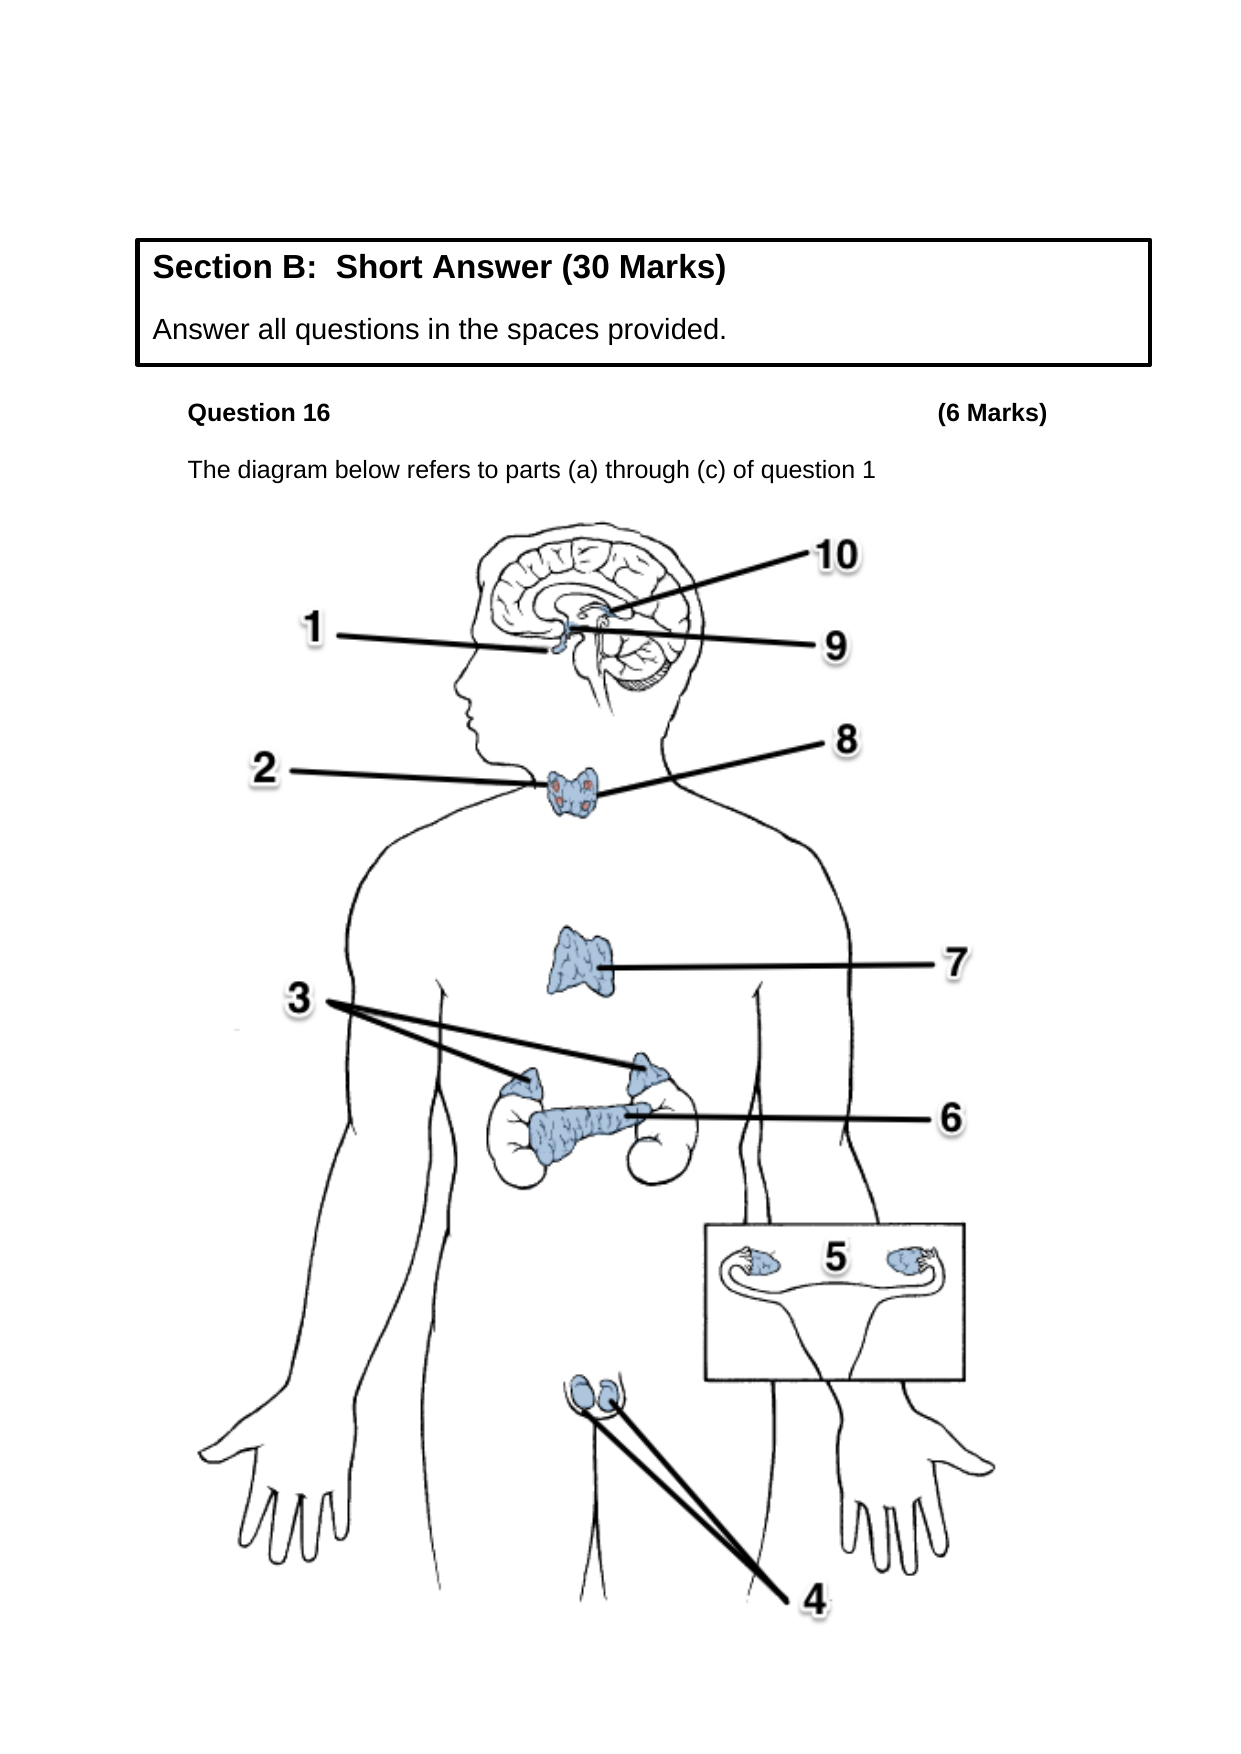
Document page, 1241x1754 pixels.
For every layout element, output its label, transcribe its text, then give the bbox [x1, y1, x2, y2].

picture [187, 512, 1021, 1640]
text Question 16 (6 Marks) [187, 398, 1078, 427]
text The diagram below refers to parts (a) through (c) of question 1 [187, 455, 1081, 484]
